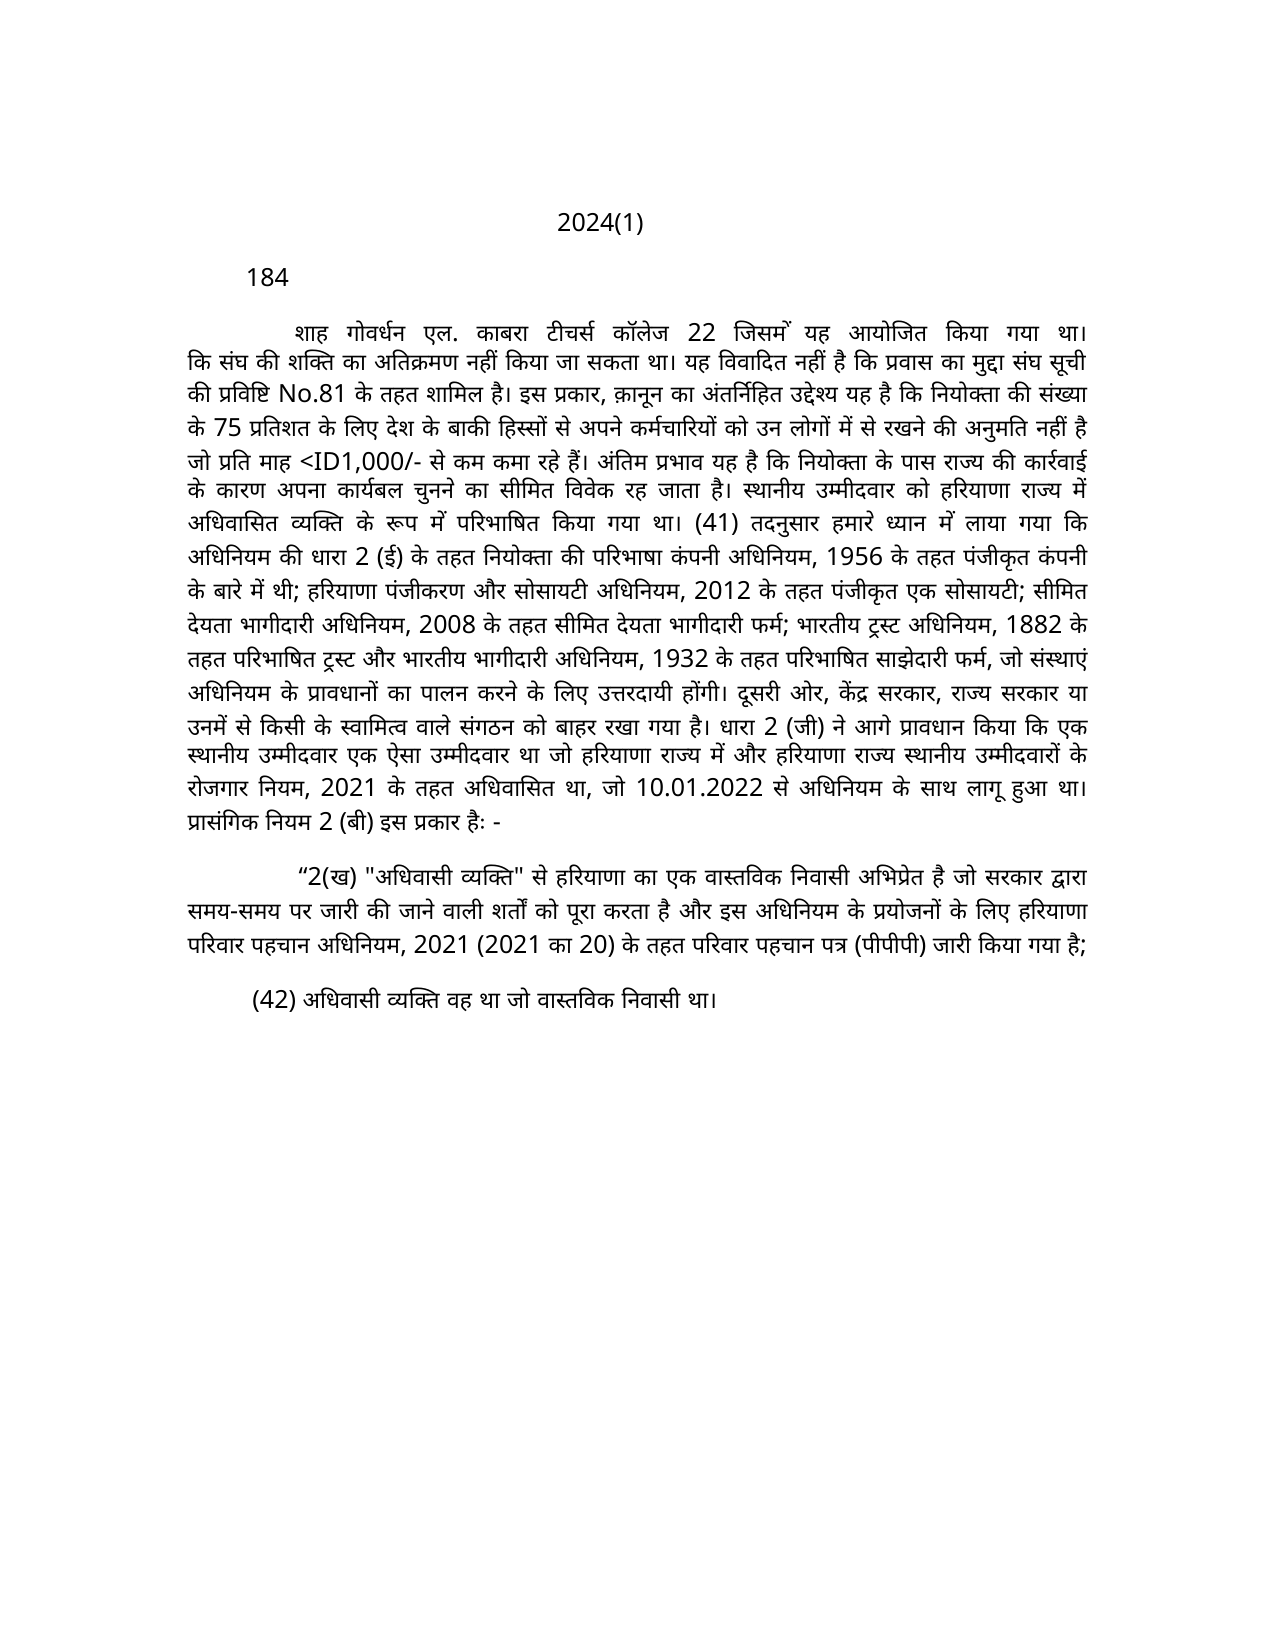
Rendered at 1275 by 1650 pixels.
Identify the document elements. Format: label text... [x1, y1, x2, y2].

text “2(ख) "अधिवासी व्यक्ति" से हरियाणा का एक वास्तविक निवासी अभिप्रेत है जो सरकार द्वारा समय-समय पर जारी की जाने वाली शर्तों को पूरा करता है और इस अधिनियम के प्रयोजनों के लिए हरियाणा परिवार पहचान अधिनियम, 2021 (2021 का 20) के तहत परिवार पहचान पत्र (पीपीपी) जारी किया गया है; [187, 858, 1087, 961]
text (42) अधिवासी व्यक्ति वह था जो वास्तविक निवासी था। [187, 981, 1087, 1015]
text शाह गोवर्धन एल. काबरा टीचर्स कॉलेज 22 जिसमें यह आयोजित किया गया था। कि संघ की शक्ति का अतिक्रमण नहीं किया जा सकता था। यह विवादित नहीं है कि प्रवास का मुद्दा संघ सूची की प्रविष्टि No.81 के तहत शामिल है। इस प्रकार, क़ानून का अंतर्निहित उद्देश्य यह है कि नियोक्ता की संख्या के 75 प्रतिशत के लिए देश के बाकी हिस्सों से अपने कर्मचारियों को उन लोगों में से रखने की अनुमति नहीं है जो प्रति माह <ID1,000/- से कम कमा रहे हैं। अंतिम प्रभाव यह है कि नियोक्ता के पास राज्य की कार्रवाई के कारण अपना कार्यबल चुनने का सीमित विवेक रह जाता है। स्थानीय उम्मीदवार को हरियाणा राज्य में अधिवासित व्यक्ति के रूप में परिभाषित किया गया था। (41) तदनुसार हमारे ध्यान में लाया गया कि अधिनियम की धारा 2 (ई) के तहत नियोक्ता की परिभाषा कंपनी अधिनियम, 1956 के तहत पंजीकृत कंपनी के बारे में थी; हरियाणा पंजीकरण और सोसायटी अधिनियम, 2012 के तहत पंजीकृत एक सोसायटी; सीमित देयता भागीदारी अधिनियम, 2008 के तहत सीमित देयता भागीदारी फर्म; भारतीय ट्रस्ट अधिनियम, 1882 के तहत परिभाषित ट्रस्ट और भारतीय भागीदारी अधिनियम, 1932 के तहत परिभाषित साझेदारी फर्म, जो संस्थाएं अधिनियम के प्रावधानों का पालन करने के लिए उत्तरदायी होंगी। दूसरी ओर, केंद्र सरकार, राज्य सरकार या उनमें से किसी के स्वामित्व वाले संगठन को बाहर रखा गया है। धारा 2 (जी) ने आगे प्रावधान किया कि एक स्थानीय उम्मीदवार एक ऐसा उम्मीदवार था जो हरियाणा राज्य में और हरियाणा राज्य स्थानीय उम्मीदवारों के रोजगार नियम, 2021 के तहत अधिवासित था, जो 10.01.2022 से अधिनियम के साथ लागू हुआ था। प्रासंगिक नियम 2 (बी) इस प्रकार हैः - [187, 315, 1087, 837]
text 2024(1) [187, 205, 1087, 239]
text 184 [187, 260, 1087, 294]
